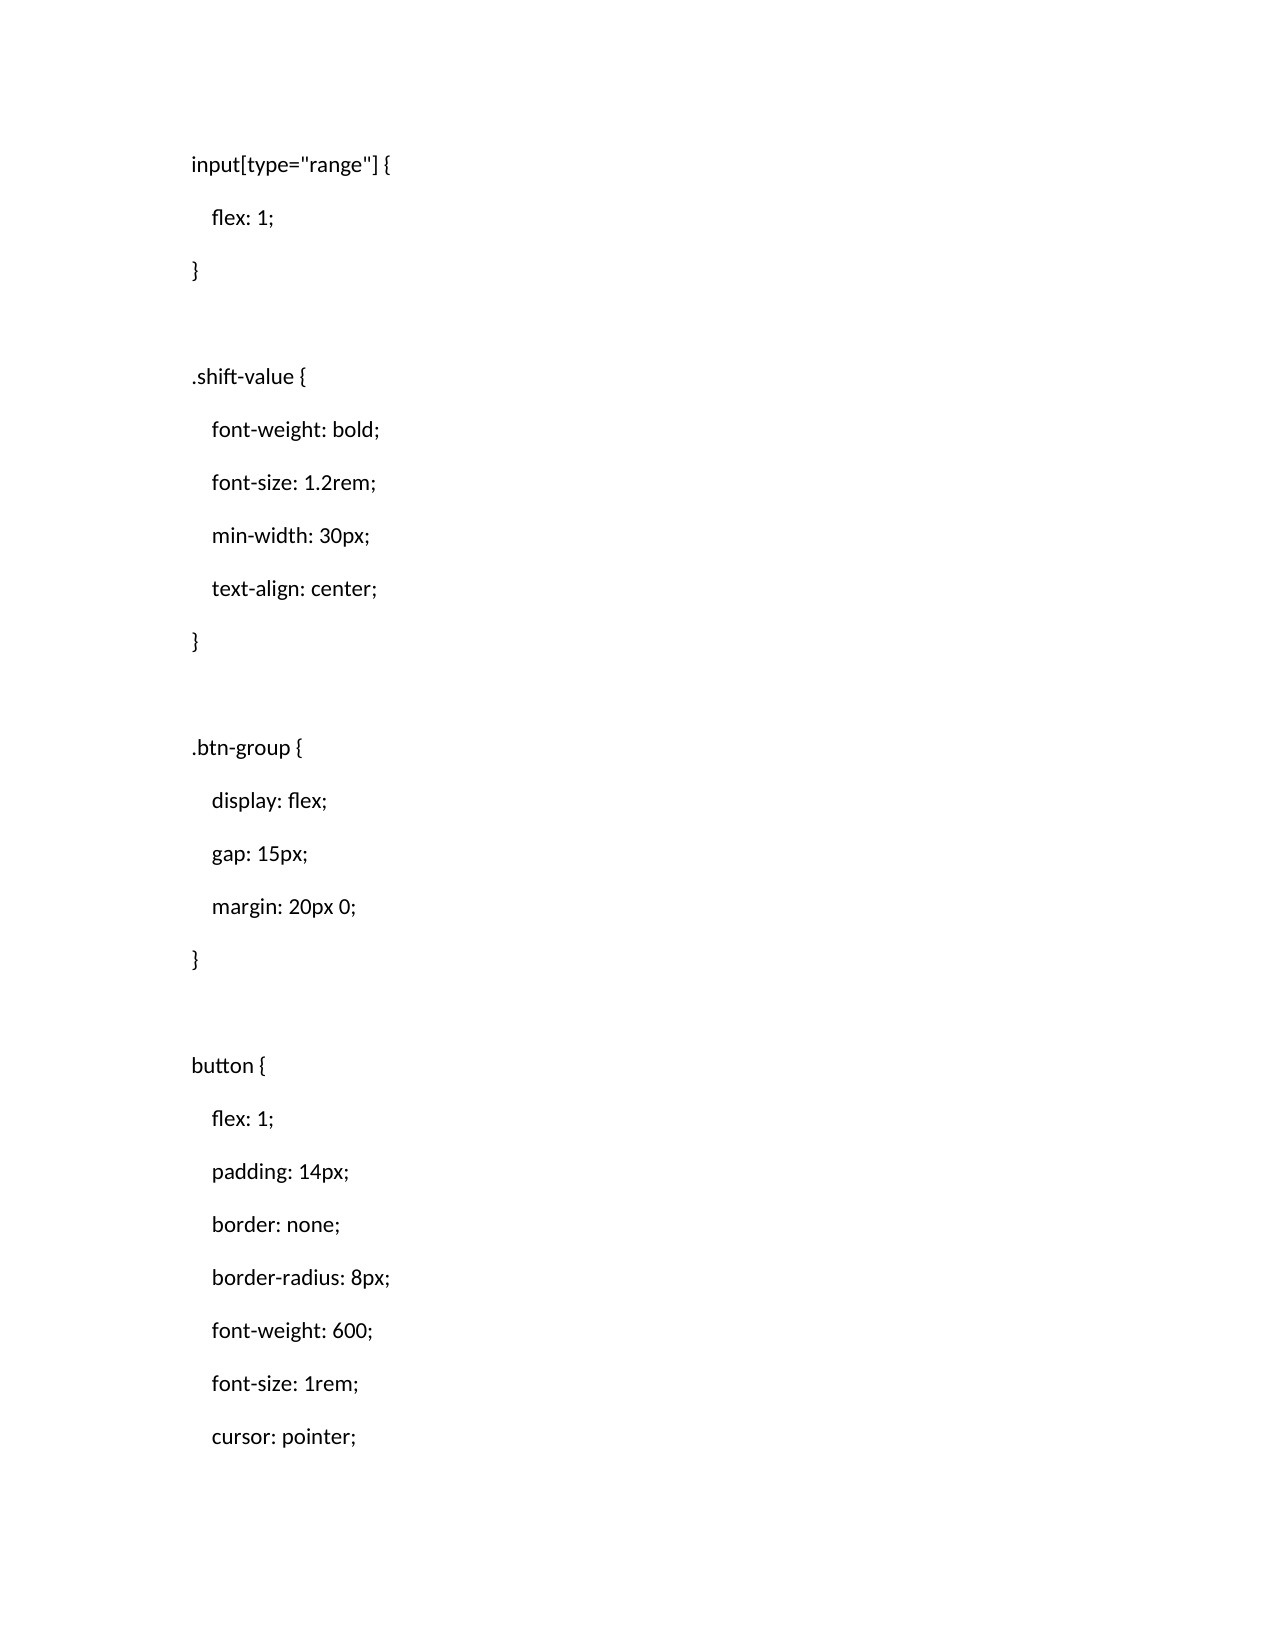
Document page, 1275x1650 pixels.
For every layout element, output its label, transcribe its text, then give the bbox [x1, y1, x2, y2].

text font-weight: bold; [150, 415, 1125, 443]
text text-align: center; [150, 574, 1125, 602]
text font-size: 1.2rem; [150, 468, 1125, 496]
text flex: 1; [150, 1104, 1125, 1132]
text display: flex; [150, 786, 1125, 814]
text .shift-value { [150, 362, 1125, 390]
text } [150, 256, 1125, 284]
text .btn-group { [150, 733, 1125, 761]
text border: none; [150, 1210, 1125, 1238]
text } [150, 945, 1125, 973]
text input[type="range"] { [150, 150, 1125, 178]
text margin: 20px 0; [150, 892, 1125, 920]
text font-weight: 600; [150, 1316, 1125, 1344]
text border-radius: 8px; [150, 1263, 1125, 1291]
text flex: 1; [150, 203, 1125, 231]
text } [150, 627, 1125, 655]
text cursor: pointer; [150, 1422, 1125, 1451]
text min-width: 30px; [150, 521, 1125, 549]
text font-size: 1rem; [150, 1369, 1125, 1397]
text gap: 15px; [150, 839, 1125, 867]
text button { [150, 1051, 1125, 1079]
text padding: 14px; [150, 1157, 1125, 1185]
